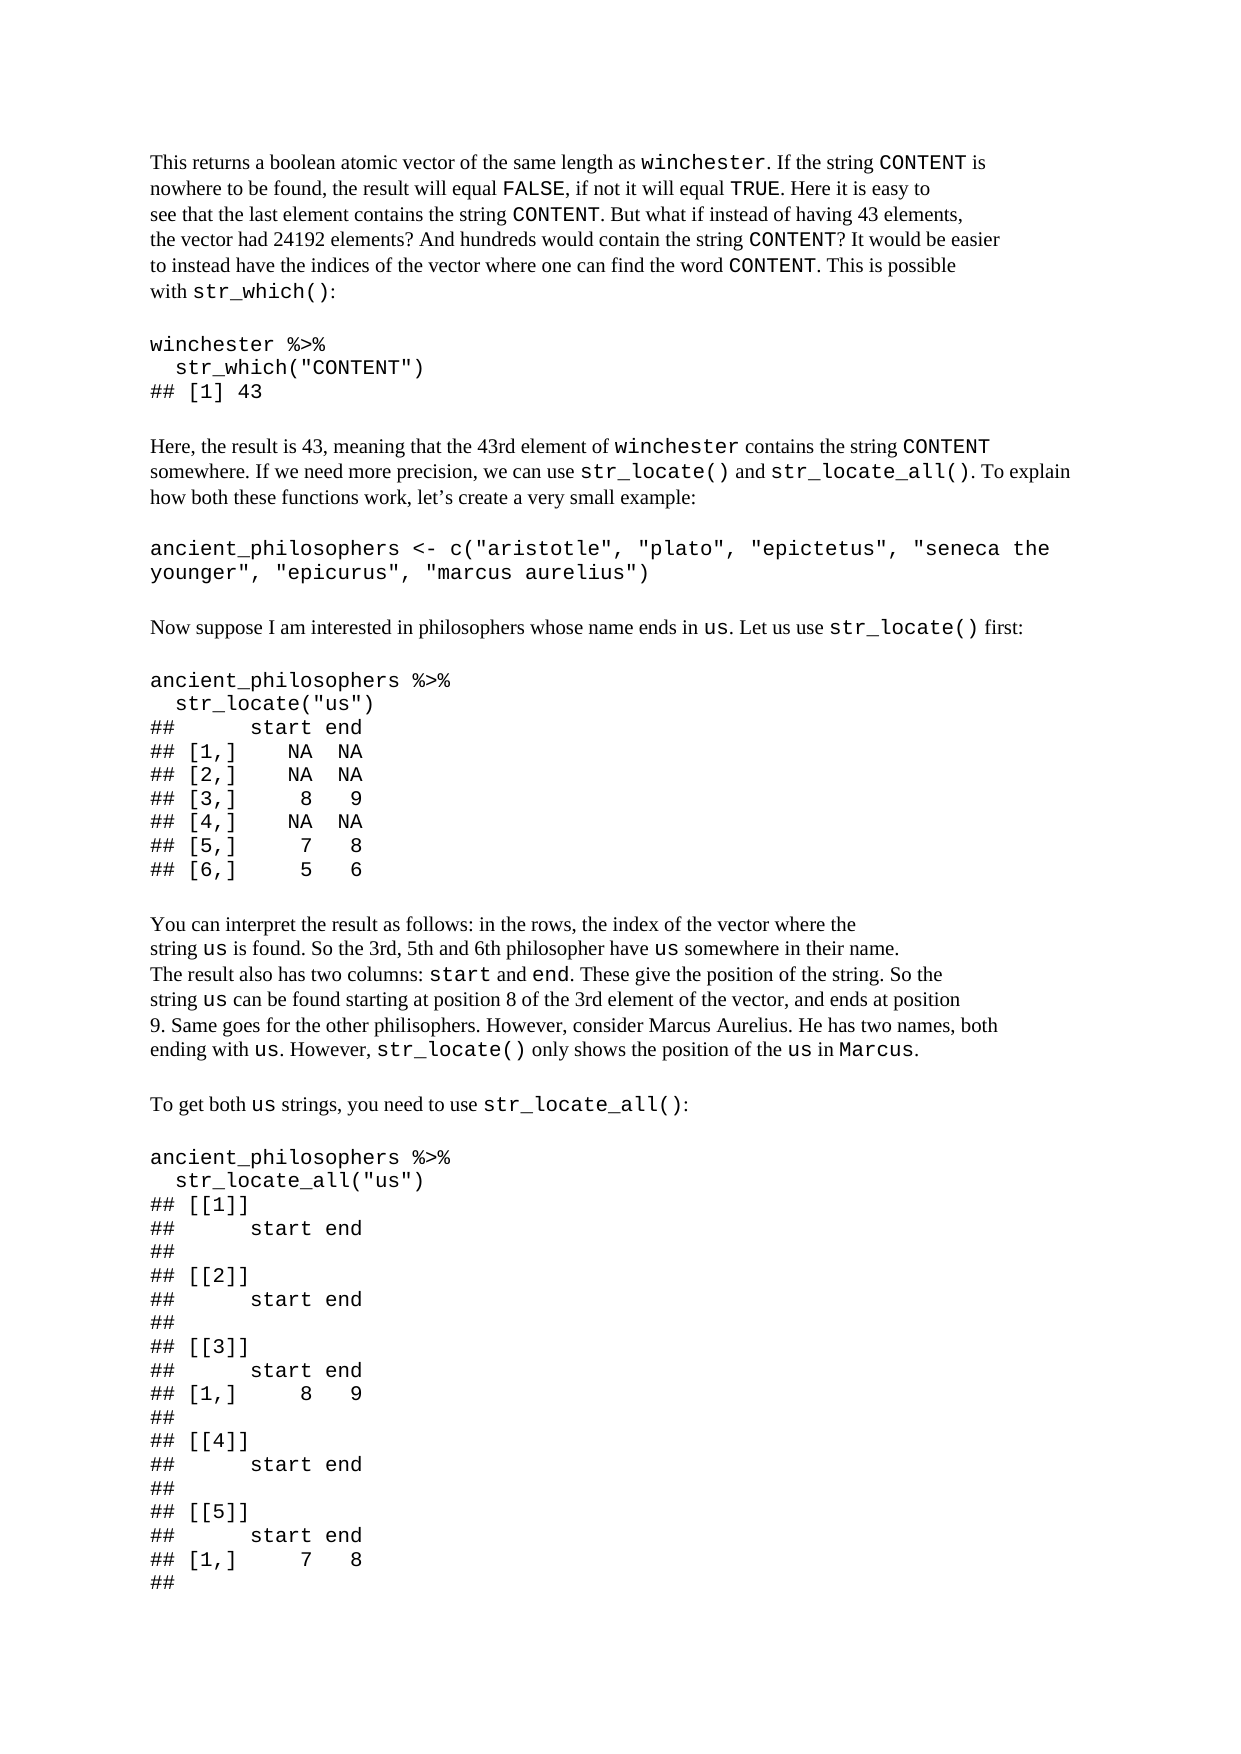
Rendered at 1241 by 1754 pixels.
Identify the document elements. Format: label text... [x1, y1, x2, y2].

text ## [3,] 8 9 [150, 788, 1090, 812]
text ## [150, 1572, 1090, 1596]
text ## start end [150, 1218, 1090, 1241]
text ## start end [150, 1454, 1090, 1478]
text str_which("CONTENT") [150, 357, 1090, 381]
text ## [[5]] [150, 1501, 1090, 1525]
text ## [[1]] [150, 1194, 1090, 1218]
text ## [[2]] [150, 1265, 1090, 1289]
text str_locate_all("us") [150, 1170, 1090, 1194]
text ancient_philosophers <- c("aristotle", "plato", "epictetus", "seneca the younger", "epicurus", "marcus aurelius") [150, 538, 1090, 586]
text ## [150, 1407, 1090, 1431]
text ## start end [150, 1525, 1090, 1549]
text ## [150, 1241, 1090, 1265]
text ## start end [150, 1289, 1090, 1312]
text winchester %>% [150, 333, 1090, 357]
text ancient_philosophers %>% [150, 670, 1090, 693]
text str_locate("us") [150, 693, 1090, 717]
text ## start end [150, 717, 1090, 741]
text ancient_philosophers %>% [150, 1147, 1090, 1170]
text Now suppose I am interested in philosophers whose name ends in us. Let us use str_locate() first: [150, 615, 1090, 641]
text ## [2,] NA NA [150, 764, 1090, 788]
text ## [150, 1478, 1090, 1501]
text ## [1,] NA NA [150, 741, 1090, 764]
text ## [150, 1312, 1090, 1336]
text ## [1,] 8 9 [150, 1383, 1090, 1407]
text ## [6,] 5 6 [150, 859, 1090, 882]
text ## [[3]] [150, 1336, 1090, 1359]
text To get both us strings, you need to use str_locate_all(): [150, 1092, 1090, 1118]
text ## [1,] 7 8 [150, 1549, 1090, 1572]
text You can interpret the result as follows: in the rows, the index of the vector where the string us is found. So the 3rd, 5th and 6th philosopher have us somewhere in their name. The result also has two columns: start and end. These give the position of the string. So the string us can be found starting at position 8 of the 3rd element of the vector, and ends at position 9. Same goes for the other philisophers. However, consider Marcus Aurelius. He has two names, both ending with us. However, str_locate() only shows the position of the us in Marcus. [150, 912, 1090, 1063]
text ## [1] 43 [150, 381, 1090, 404]
text ## [[4]] [150, 1431, 1090, 1454]
text ## start end [150, 1359, 1090, 1383]
text ## [5,] 7 8 [150, 835, 1090, 859]
text ## [4,] NA NA [150, 812, 1090, 835]
